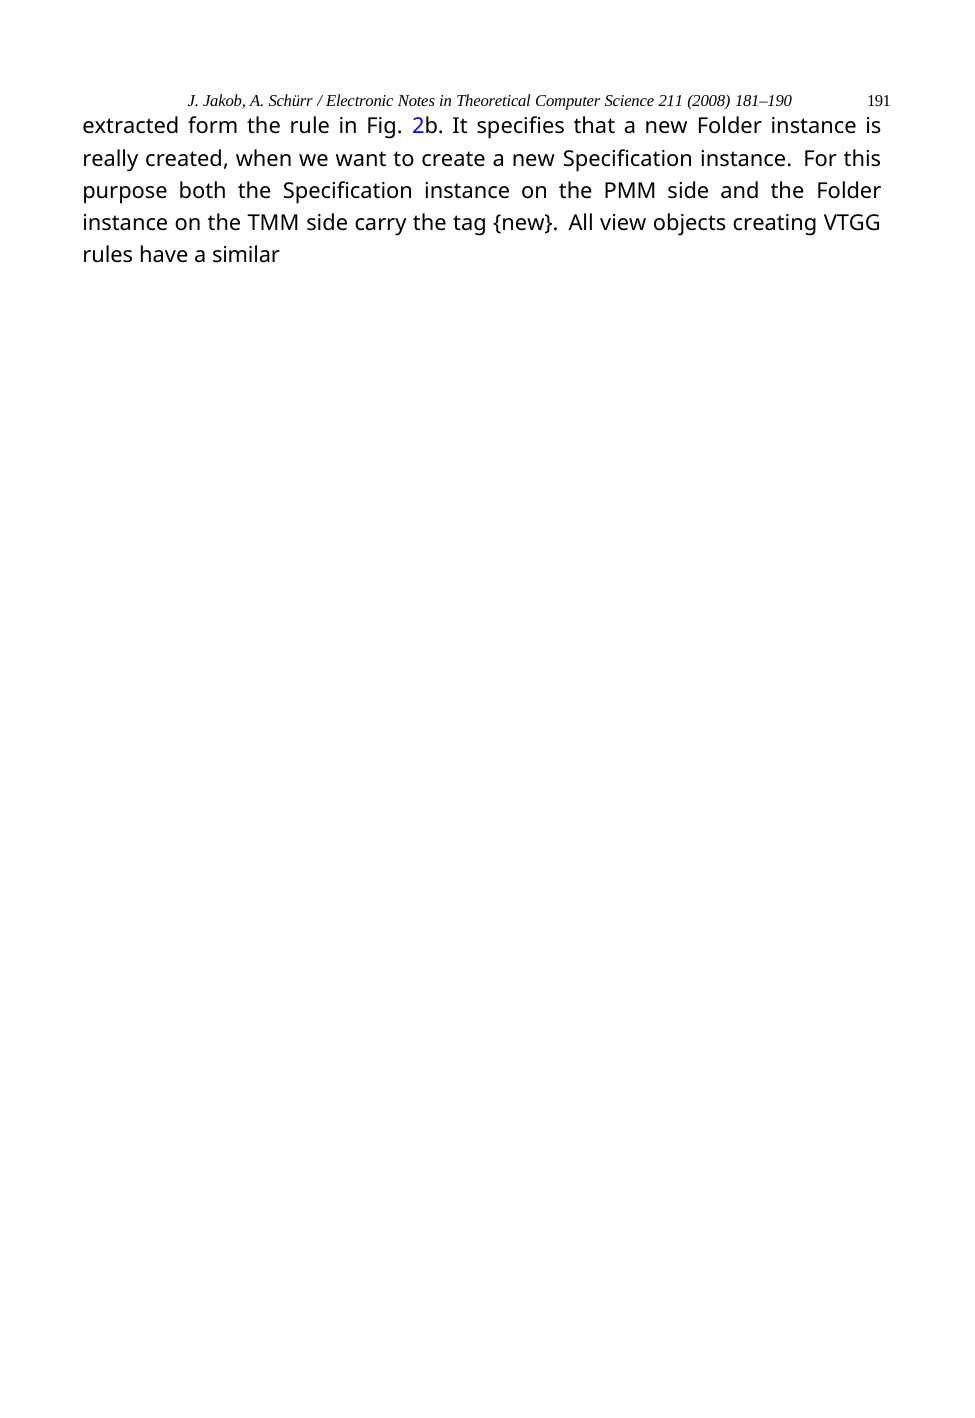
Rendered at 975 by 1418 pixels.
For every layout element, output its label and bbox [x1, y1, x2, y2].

text [82, 110, 881, 268]
